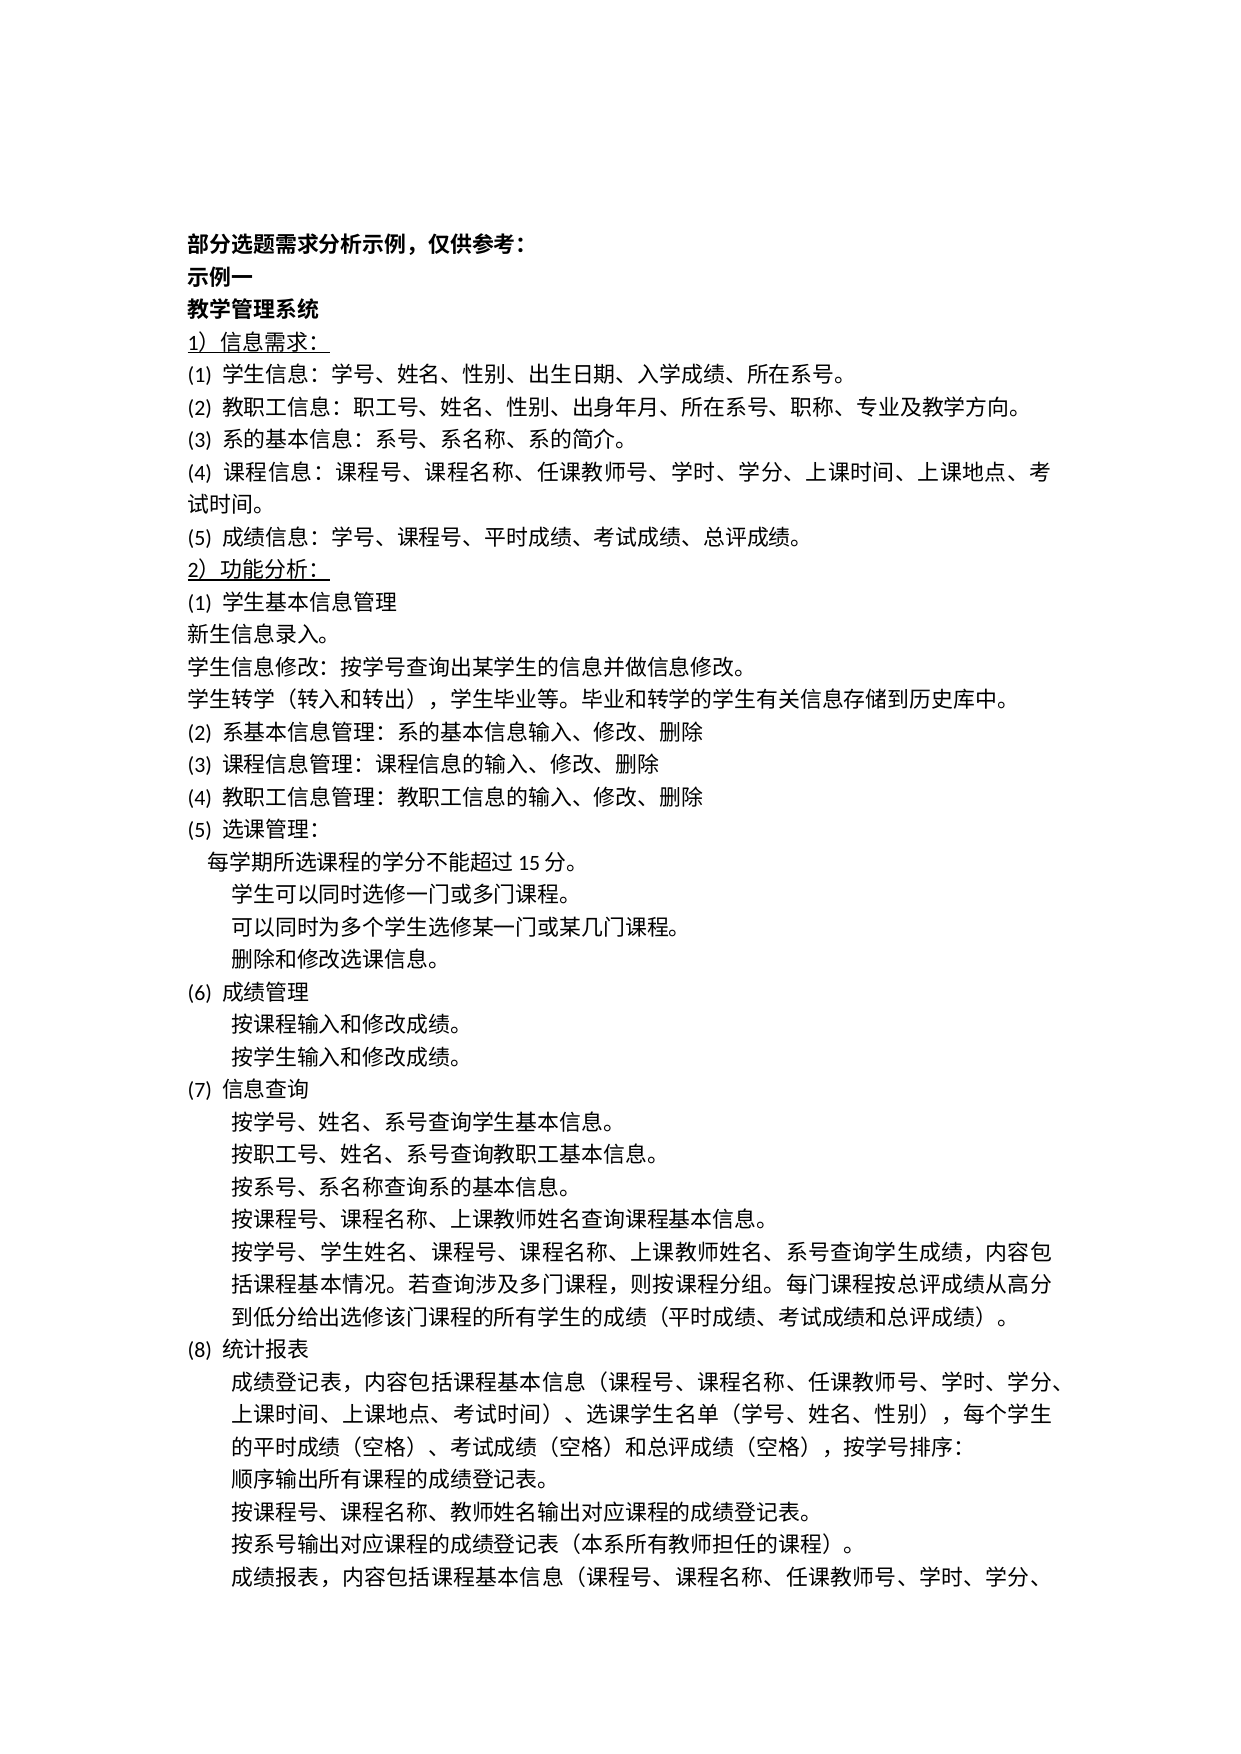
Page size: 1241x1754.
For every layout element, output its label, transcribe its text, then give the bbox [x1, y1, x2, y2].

text 顺序输出所有课程的成绩登记表。 [187, 1462, 1053, 1494]
text 部分选题需求分析示例，仅供参考： [187, 227, 1053, 259]
text 新生信息录入。 [187, 617, 1053, 649]
text (1) 学生信息：学号、姓名、性别、出生日期、入学成绩、所在系号。 [187, 357, 1053, 389]
text 成绩登记表，内容包括课程基本信息（课程号、课程名称、任课教师号、学时、学分、上课时间、上课地点、考试时间）、选课学生名单（学号、姓名、性别），每个学生的平时成绩（空格）、考试成绩（空格）和总评成绩（空格），按学号排序： [231, 1364, 1053, 1462]
text 按课程号、课程名称、上课教师姓名查询课程基本信息。 [187, 1202, 1053, 1234]
text 学生信息修改：按学号查询出某学生的信息并做信息修改。 [187, 649, 1053, 682]
text (4) 课程信息：课程号、课程名称、任课教师号、学时、学分、上课时间、上课地点、考试时间。 [187, 454, 1053, 519]
text 可以同时为多个学生选修某一门或某几门课程。 [187, 909, 1053, 942]
text (5) 成绩信息：学号、课程号、平时成绩、考试成绩、总评成绩。 [187, 519, 1053, 552]
text (1) 学生基本信息管理 [187, 584, 1053, 617]
text 删除和修改选课信息。 [187, 942, 1053, 974]
text 按学生输入和修改成绩。 [187, 1039, 1053, 1072]
text 1）信息需求： [187, 324, 1053, 357]
text (3) 系的基本信息：系号、系名称、系的简介。 [187, 422, 1053, 454]
text (7) 信息查询 [187, 1072, 1053, 1104]
text (8) 统计报表 [187, 1332, 1053, 1364]
text 学生转学（转入和转出），学生毕业等。毕业和转学的学生有关信息存储到历史库中。 [187, 682, 1053, 714]
text 按系号、系名称查询系的基本信息。 [187, 1169, 1053, 1202]
text 每学期所选课程的学分不能超过15分。 [187, 844, 1053, 877]
text (6) 成绩管理 [187, 974, 1053, 1007]
text 按课程号、课程名称、教师姓名输出对应课程的成绩登记表。 [187, 1494, 1053, 1527]
text 按学号、学生姓名、课程号、课程名称、上课教师姓名、系号查询学生成绩，内容包括课程基本情况。若查询涉及多门课程，则按课程分组。每门课程按总评成绩从高分到低分给出选修该门课程的所有学生的成绩（平时成绩、考试成绩和总评成绩）。 [231, 1234, 1053, 1332]
text (2) 教职工信息：职工号、姓名、性别、出身年月、所在系号、职称、专业及教学方向。 [187, 389, 1053, 422]
text 按课程输入和修改成绩。 [187, 1007, 1053, 1039]
text 2）功能分析： [187, 552, 1053, 584]
text 按系号输出对应课程的成绩登记表（本系所有教师担任的课程）。 [187, 1527, 1053, 1559]
text (2) 系基本信息管理：系的基本信息输入、修改、删除 [187, 714, 1053, 747]
text (5) 选课管理： [187, 812, 1053, 844]
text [231, 1559, 1053, 1592]
text 示例一 [187, 259, 1053, 292]
text 按学号、姓名、系号查询学生基本信息。 [187, 1104, 1053, 1137]
text 教学管理系统 [187, 292, 1053, 324]
text (4) 教职工信息管理：教职工信息的输入、修改、删除 [187, 779, 1053, 812]
text (3) 课程信息管理：课程信息的输入、修改、删除 [187, 747, 1053, 779]
text 学生可以同时选修一门或多门课程。 [187, 877, 1053, 909]
text 按职工号、姓名、系号查询教职工基本信息。 [187, 1137, 1053, 1169]
